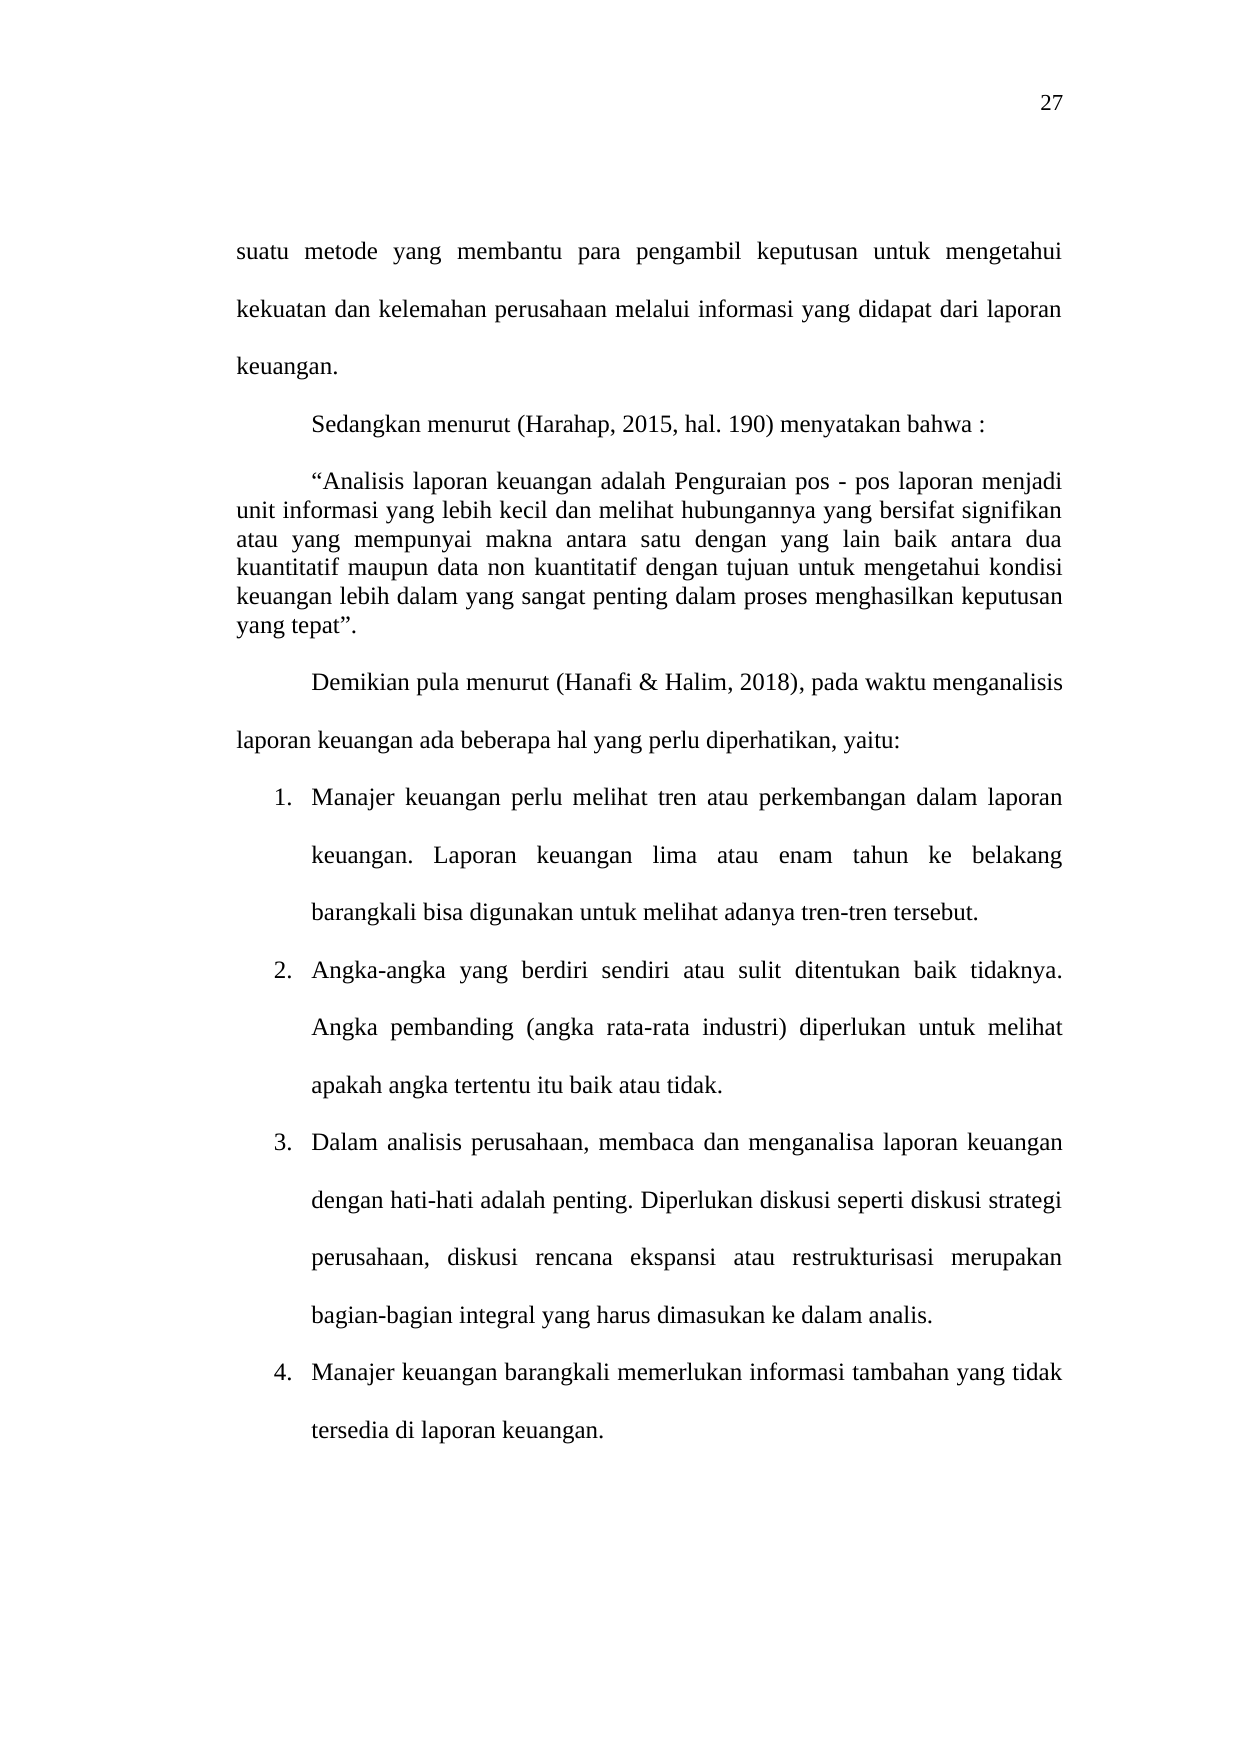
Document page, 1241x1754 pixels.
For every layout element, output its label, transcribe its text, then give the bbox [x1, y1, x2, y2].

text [236, 236, 1063, 380]
text “Analisis laporan keuangan adalah Penguraian pos - pos laporan menjadi unit informasi yang lebih kecil dan melihat hubungannya yang bersifat signifikan atau yang mempunyai makna antara satu dengan yang lain baik antara dua kuantitatif maupun data non kuantitatif dengan tujuan untuk mengetahui kondisi keuangan lebih dalam yang sangat penting dalam proses menghasilkan keputusan yang tepat”. [236, 466, 1063, 639]
text Sedangkan menurut (Harahap, 2015, hal. 190) menyatakan bahwa : [236, 409, 1063, 437]
list Manajer keuangan barangkali memerlukan informasi tambahan yang tidak tersedia di laporan keuangan. [274, 1357, 1063, 1444]
text Demikian pula menurut (Hanafi & Halim, 2018), pada waktu menganalisis laporan keuangan ada beberapa hal yang perlu diperhatikan, yaitu: [236, 667, 1063, 754]
list Manajer keuangan perlu melihat tren atau perkembangan dalam laporan keuangan. Laporan keuangan lima atau enam tahun ke belakang barangkali bisa digunakan untuk melihat adanya tren-tren tersebut. [274, 782, 1063, 926]
list Angka-angka yang berdiri sendiri atau sulit ditentukan baik tidaknya. Angka pembanding (angka rata-rata industri) diperlukan untuk melihat apakah angka tertentu itu baik atau tidak. [274, 955, 1063, 1099]
list Dalam analisis perusahaan, membaca dan menganalisa laporan keuangan dengan hati-hati adalah penting. Diperlukan diskusi seperti diskusi strategi perusahaan, diskusi rencana ekspansi atau restrukturisasi merupakan bagian-bagian integral yang harus dimasukan ke dalam analis. [274, 1127, 1063, 1329]
